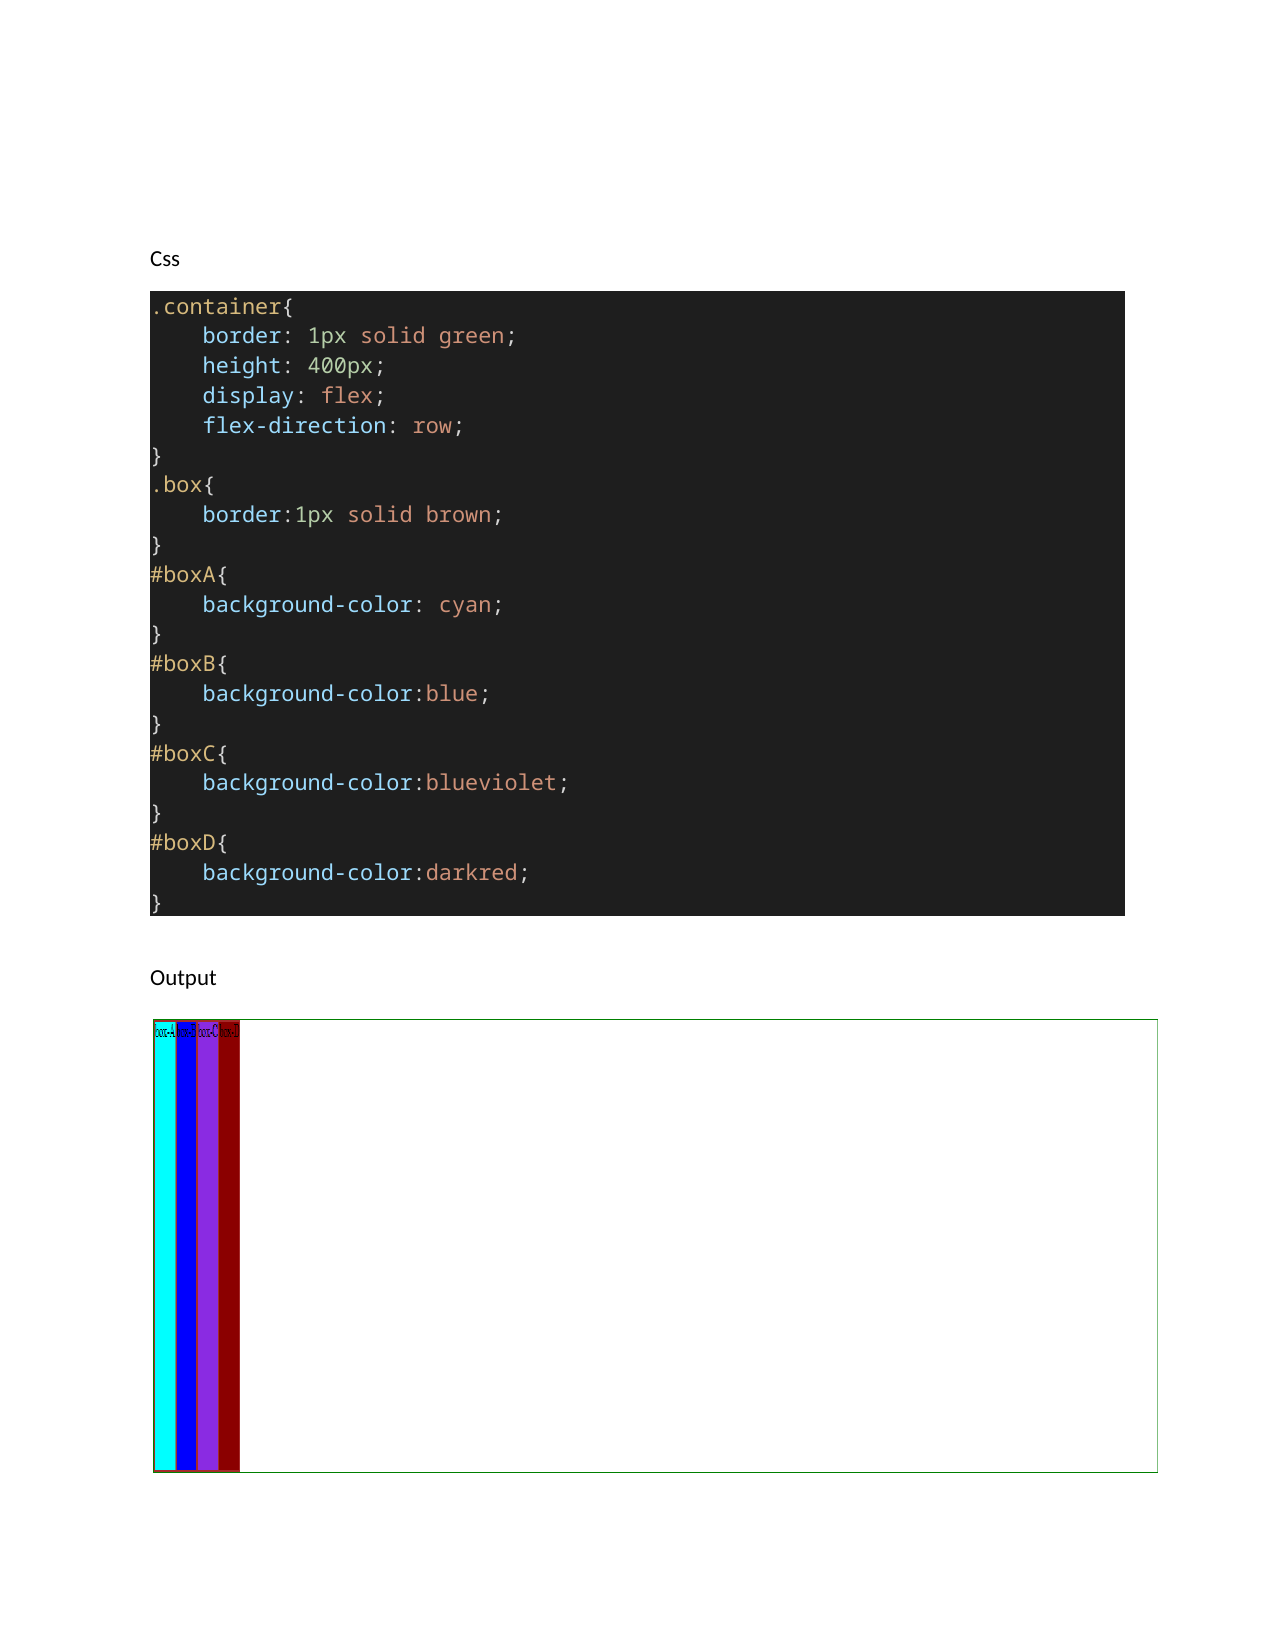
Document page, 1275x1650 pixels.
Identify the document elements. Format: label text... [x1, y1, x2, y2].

text border:1px solid brown; [150, 499, 1125, 529]
text #boxC{ [150, 737, 1125, 767]
text border: 1px solid green; [150, 320, 1125, 350]
text #boxD{ [150, 827, 1125, 857]
text background-color:blueviolet; [150, 767, 1125, 797]
text background-color:darkred; [150, 857, 1125, 886]
text } [150, 886, 1125, 916]
text } [150, 797, 1125, 827]
text } [150, 618, 1125, 648]
text } [150, 529, 1125, 559]
text flex-direction: row; [150, 410, 1125, 439]
text display: flex; [150, 380, 1125, 410]
text #boxB{ [150, 648, 1125, 678]
text } [150, 439, 1125, 469]
text .container{ [150, 291, 1125, 320]
text Output [150, 963, 1125, 991]
text Css [150, 244, 1125, 272]
text } [150, 708, 1125, 737]
text background-color:blue; [150, 678, 1125, 708]
picture [150, 1010, 1160, 1489]
text .box{ [150, 469, 1125, 499]
text height: 400px; [150, 350, 1125, 380]
text #boxA{ [150, 559, 1125, 588]
text background-color: cyan; [150, 588, 1125, 618]
